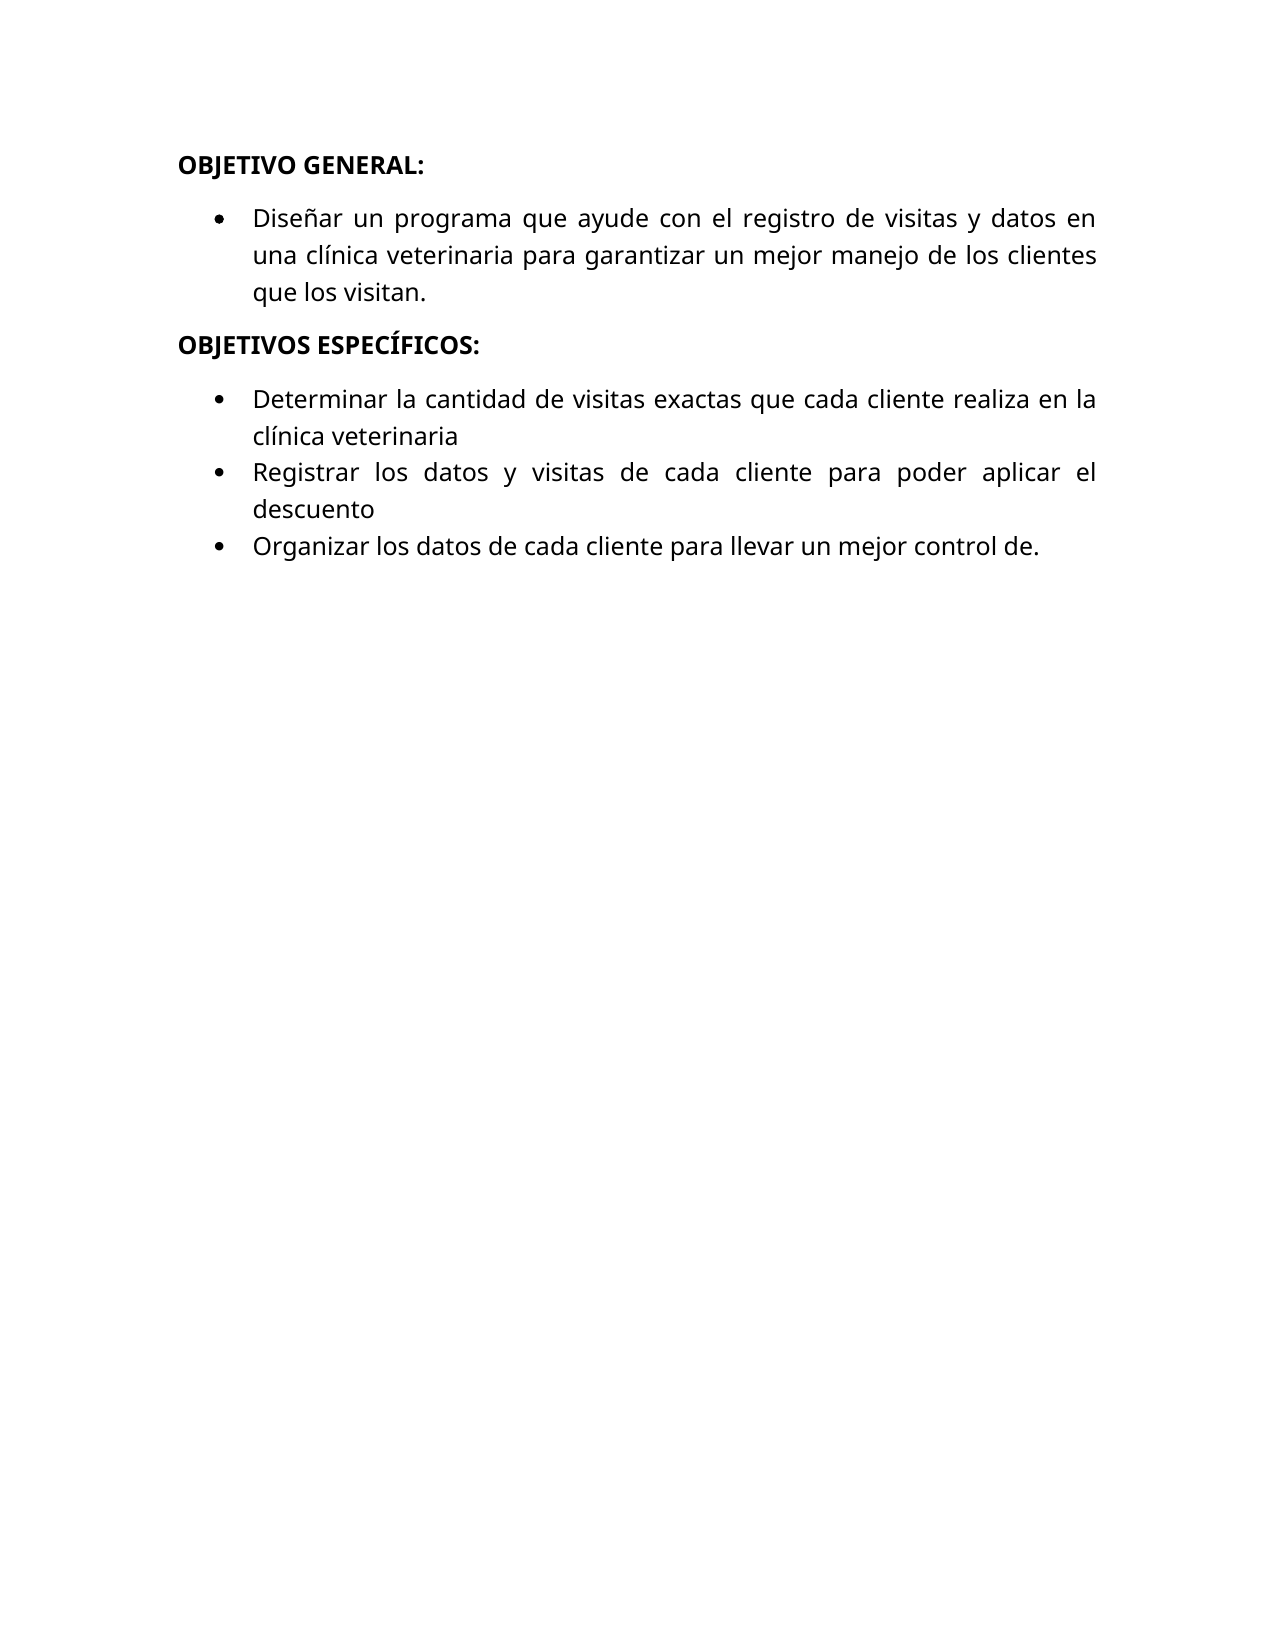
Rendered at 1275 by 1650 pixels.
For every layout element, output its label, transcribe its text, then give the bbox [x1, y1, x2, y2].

list Registrar los datos y visitas de cada cliente para poder aplicar el descuento [215, 455, 1098, 526]
list Diseñar un programa que ayude con el registro de visitas y datos en una clínica veterinaria para garantizar un mejor manejo de los clientes que los visitan. [215, 201, 1098, 309]
list Determinar la cantidad de visitas exactas que cada cliente realiza en la clínica veterinaria [215, 381, 1098, 452]
text OBJETIVO GENERAL: [177, 148, 1098, 182]
text OBJETIVOS ESPECÍFICOS: [177, 328, 1098, 362]
list Organizar los datos de cada cliente para llevar un mejor control de. [215, 528, 1098, 563]
